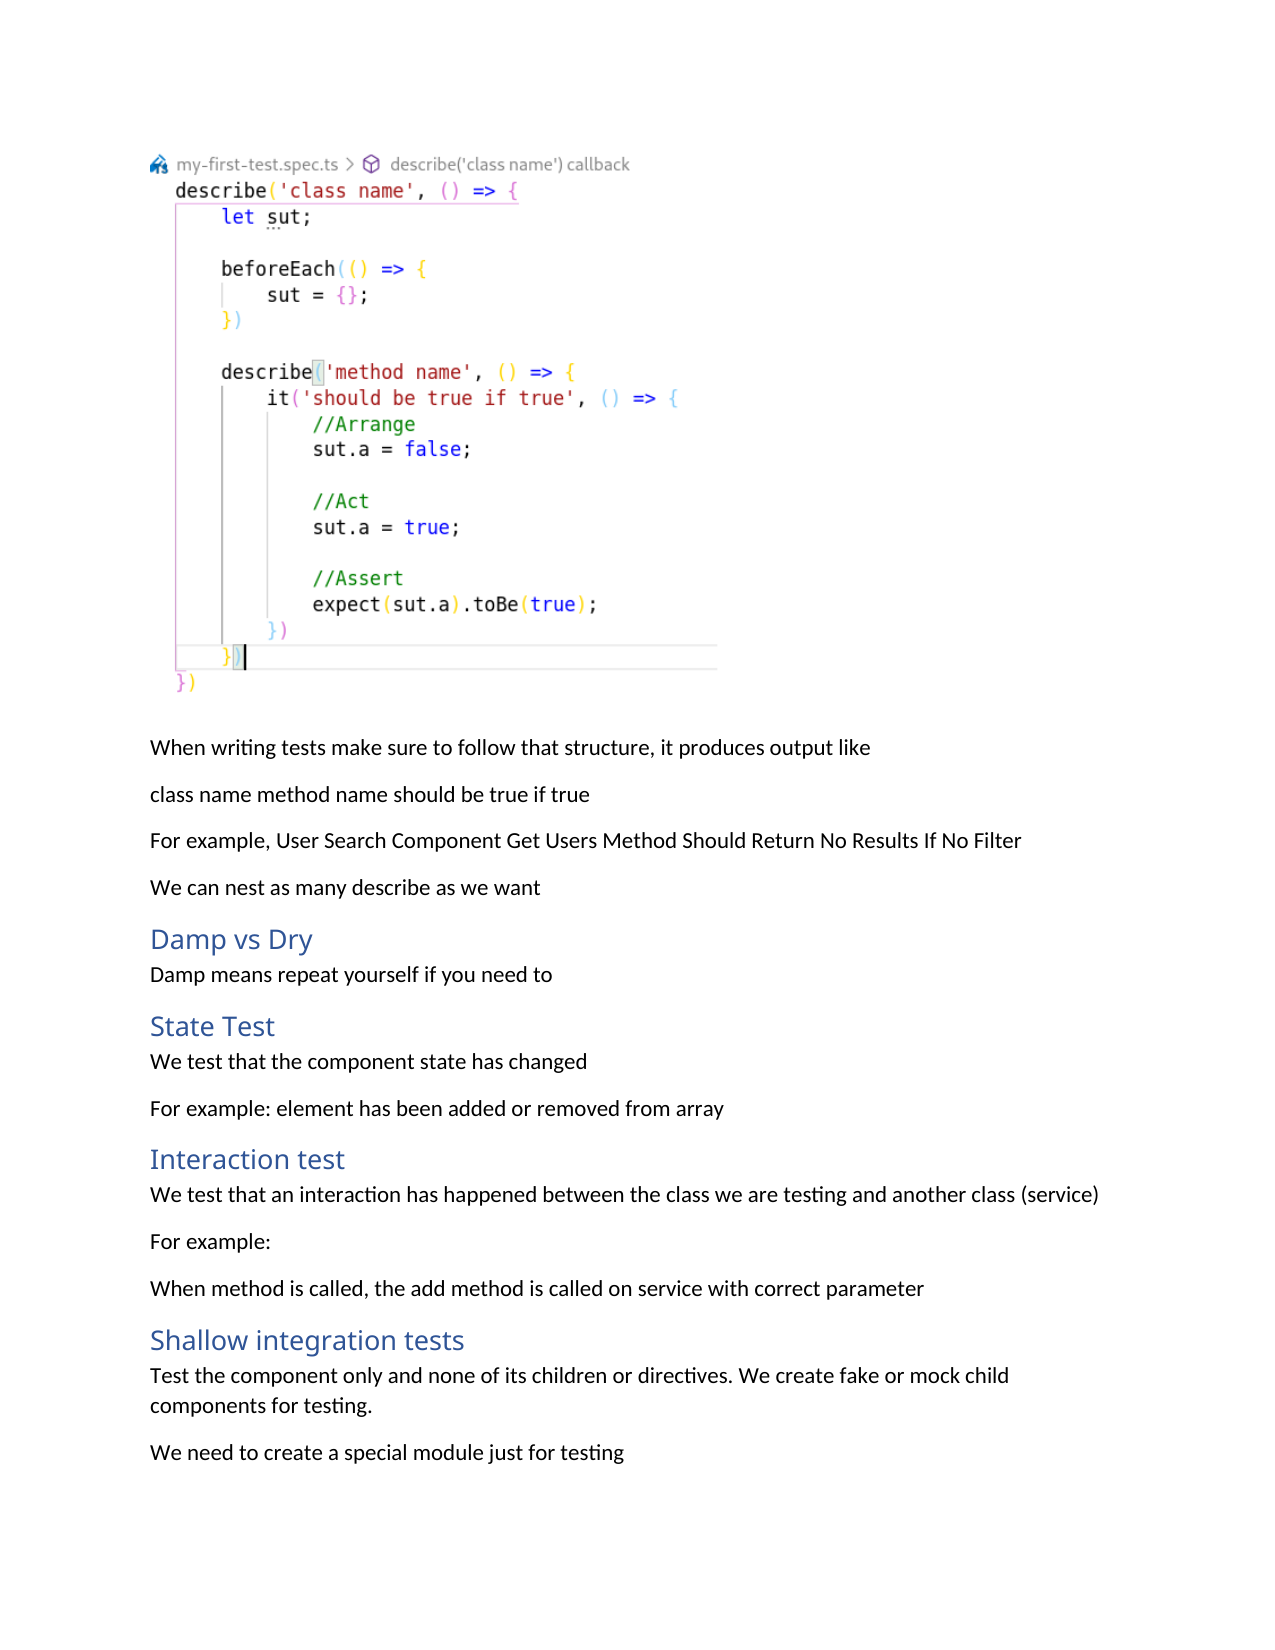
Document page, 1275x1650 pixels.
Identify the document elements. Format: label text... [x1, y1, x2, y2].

text For example, User Search Component Get Users Method Should Return No Results If No Filter [150, 827, 1125, 855]
text We test that an interaction has happened between the class we are testing and another class (service) [150, 1180, 1125, 1208]
text We test that the component state has changed [150, 1047, 1125, 1075]
subtitle Shallow integration tests [150, 1321, 1125, 1358]
text When method is called, the add method is called on service with correct parameter [150, 1274, 1125, 1302]
picture [150, 150, 718, 714]
subtitle Damp vs Dry [150, 920, 1125, 957]
text We can nest as many describe as we want [150, 873, 1125, 902]
text For example: [150, 1227, 1125, 1255]
text For example: element has been added or removed from array [150, 1094, 1125, 1122]
text class name method name should be true if true [150, 780, 1125, 808]
text When writing tests make sure to follow that structure, it produces output like [150, 733, 1125, 761]
text We need to create a special module just for testing [150, 1438, 1125, 1466]
subtitle Interaction test [150, 1141, 1125, 1177]
subtitle State Test [150, 1007, 1125, 1044]
text Damp means repeat yourself if you need to [150, 960, 1125, 988]
text Test the component only and none of its children or directives. We create fake or mock child components for testing. [150, 1361, 1125, 1419]
